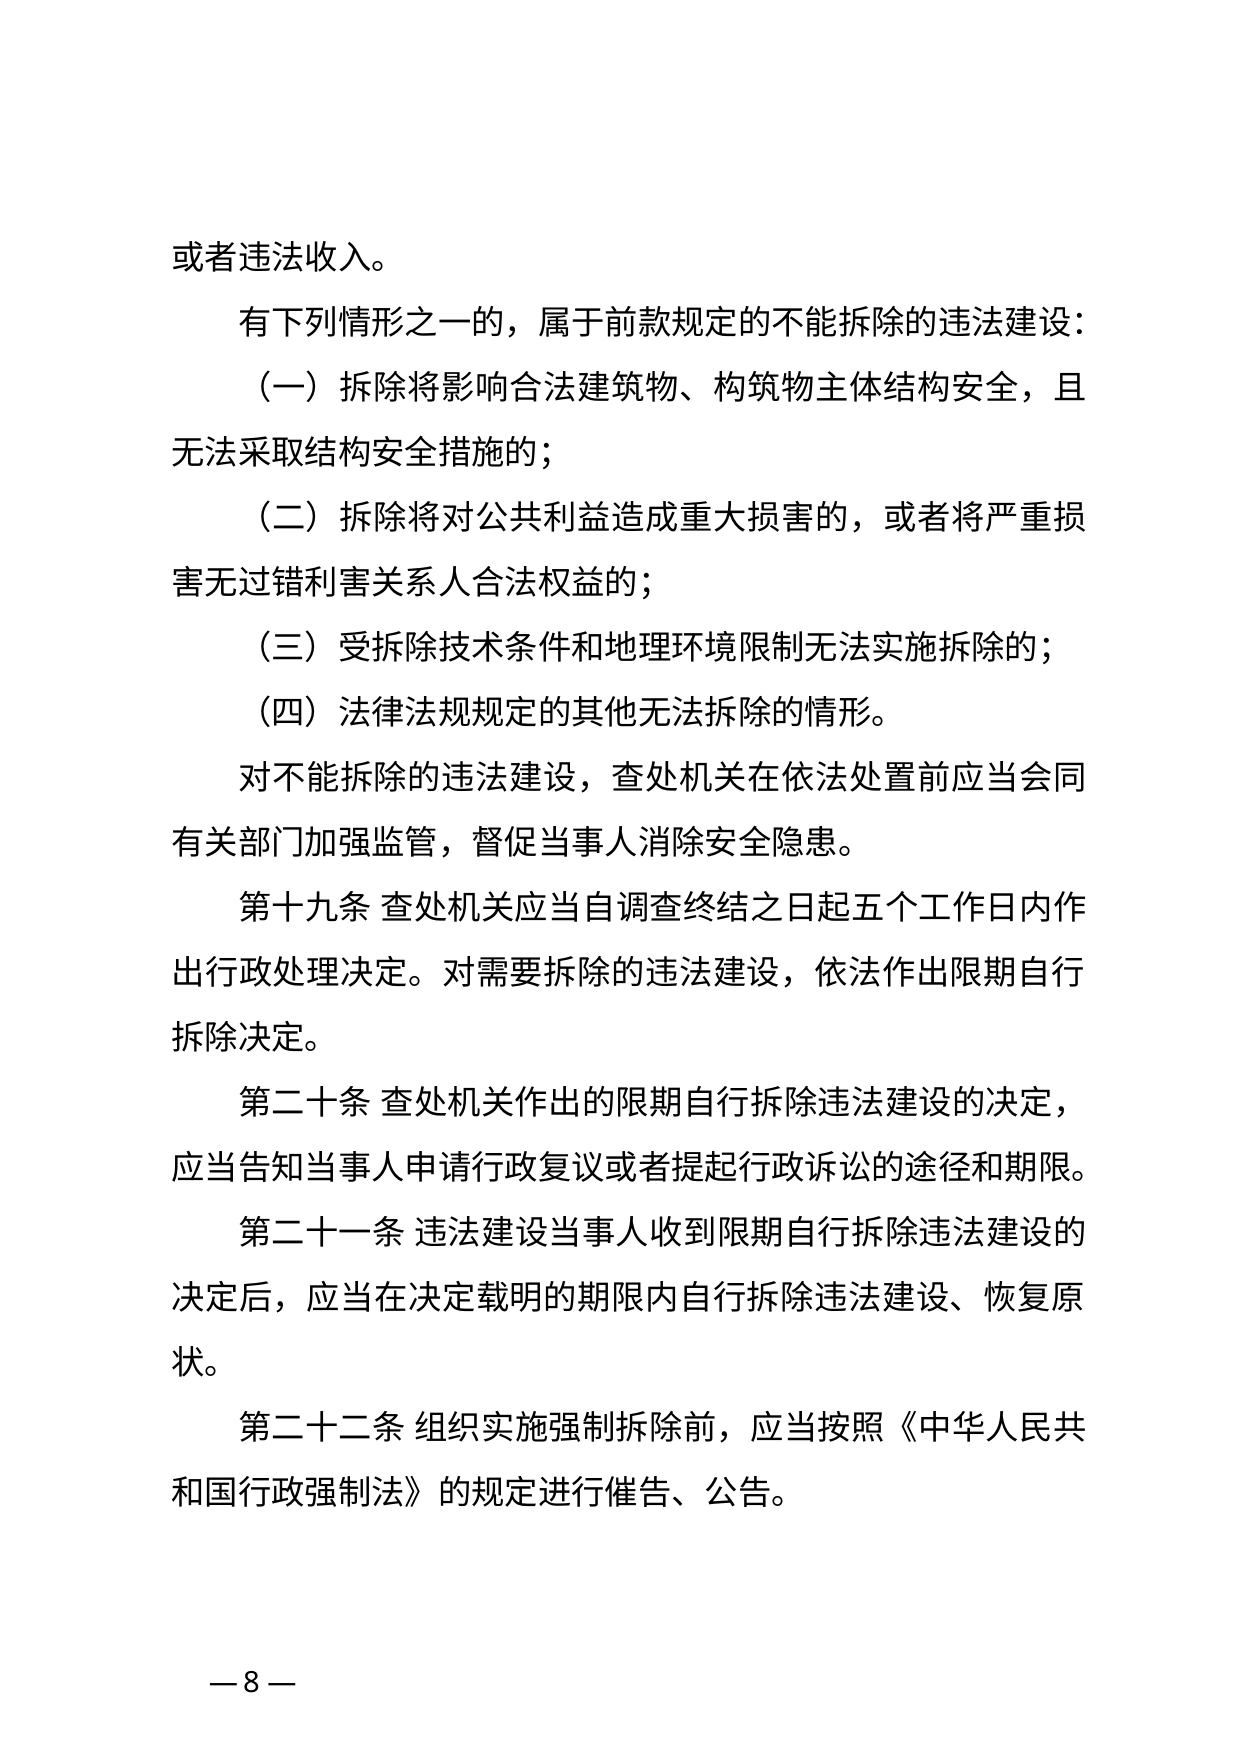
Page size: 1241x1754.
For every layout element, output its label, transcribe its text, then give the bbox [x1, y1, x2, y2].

text 第二十一条 违法建设当事人收到限期自行拆除违法建设的决定后，应当在决定载明的期限内自行拆除违法建设、恢复原状。 [171, 1197, 1087, 1392]
text 有下列情形之一的，属于前款规定的不能拆除的违法建设： [171, 287, 1087, 352]
text 第十九条 查处机关应当自调查终结之日起五个工作日内作出行政处理决定。对需要拆除的违法建设，依法作出限期自行拆除决定。 [171, 872, 1087, 1067]
text 第二十条 查处机关作出的限期自行拆除违法建设的决定，应当告知当事人申请行政复议或者提起行政诉讼的途径和期限。 [171, 1067, 1087, 1197]
text （四）法律法规规定的其他无法拆除的情形。 [171, 677, 1087, 742]
text （一）拆除将影响合法建筑物、构筑物主体结构安全，且无法采取结构安全措施的； [171, 352, 1087, 482]
text 对不能拆除的违法建设，查处机关在依法处置前应当会同有关部门加强监管，督促当事人消除安全隐患。 [171, 742, 1087, 872]
text 第二十二条 组织实施强制拆除前，应当按照《中华人民共和国行政强制法》的规定进行催告、公告。 [171, 1392, 1087, 1522]
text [171, 222, 1087, 287]
text （二）拆除将对公共利益造成重大损害的，或者将严重损害无过错利害关系人合法权益的； [171, 482, 1087, 612]
text （三）受拆除技术条件和地理环境限制无法实施拆除的； [171, 612, 1087, 677]
